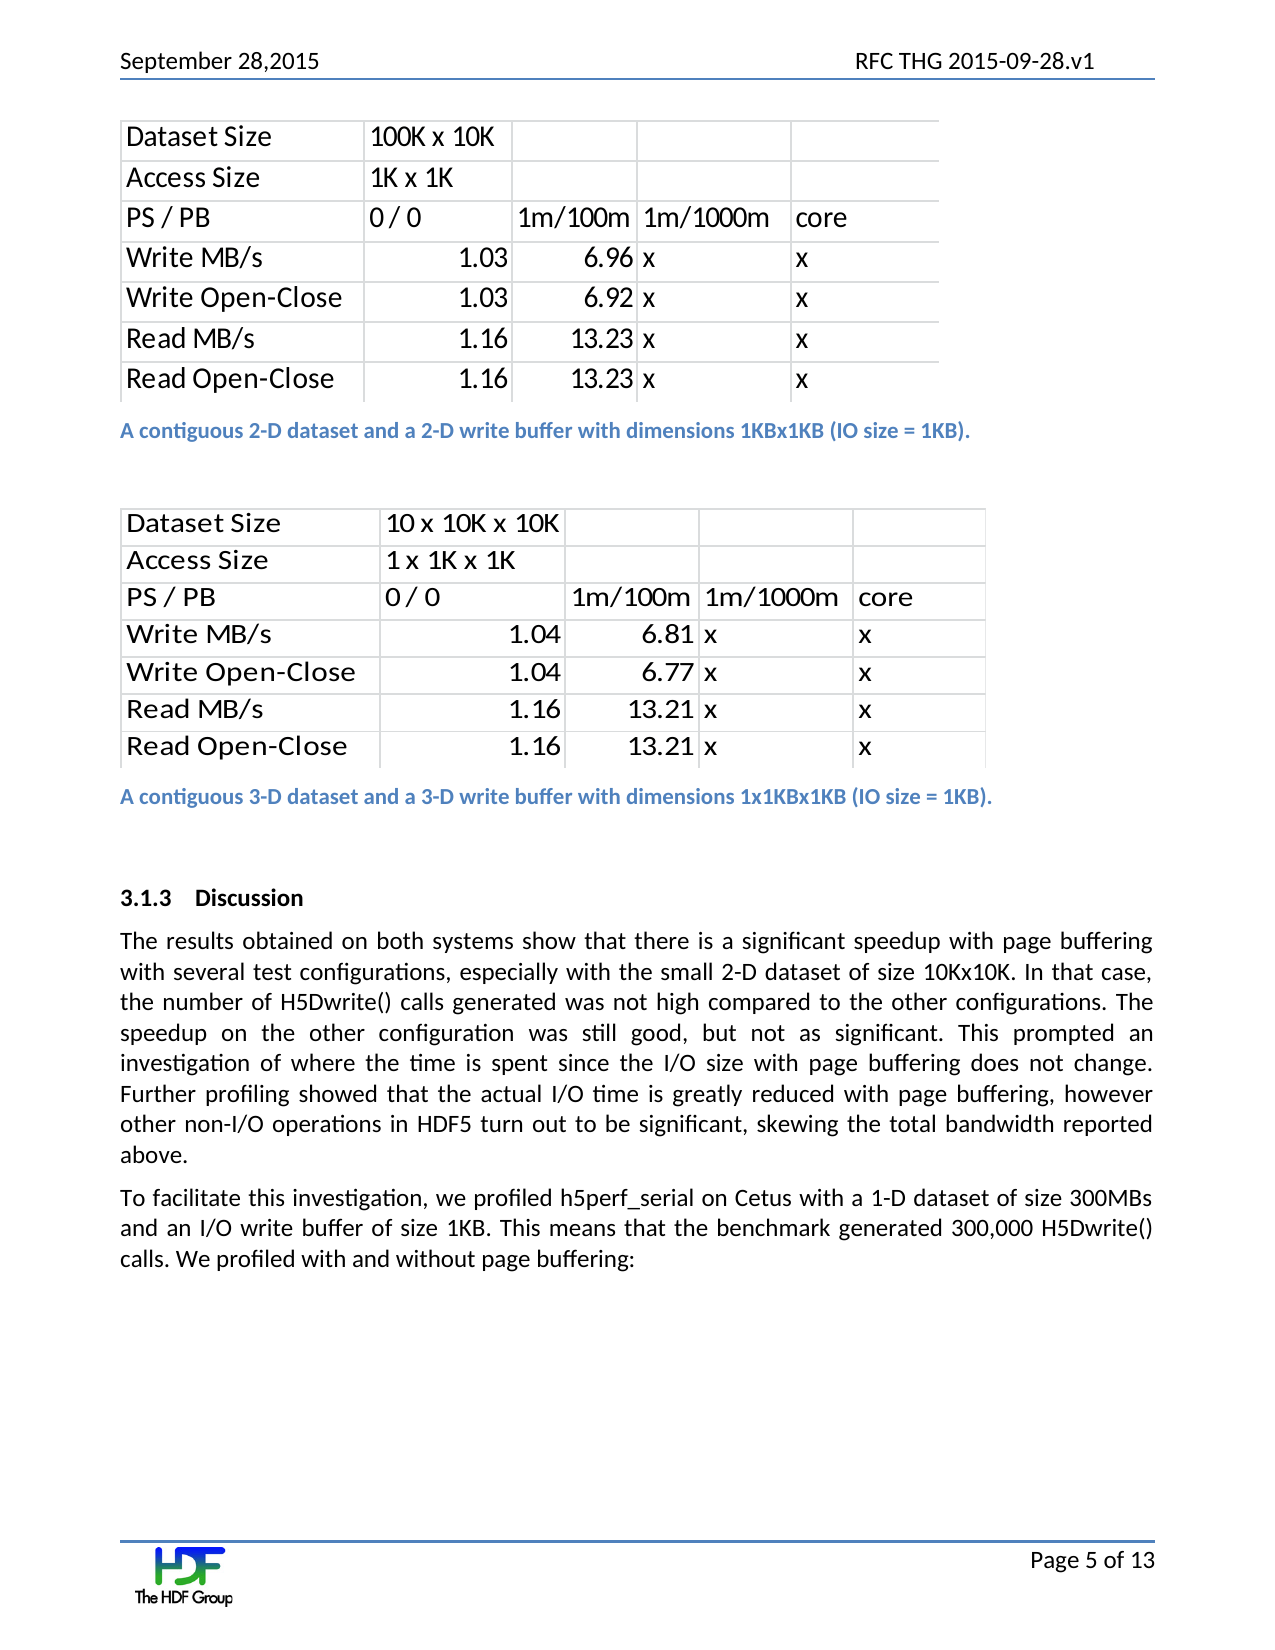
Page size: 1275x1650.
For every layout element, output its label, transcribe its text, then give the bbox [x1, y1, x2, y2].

subtitle Discussion [120, 882, 1155, 913]
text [120, 416, 1155, 444]
text To facilitate this investigation, we profiled h5perf_serial on Cetus with a 1-D dataset of size 300MBs and an I/O write buffer of size 1KB. This means that the benchmark generated 300,000 H5Dwrite() calls. We profiled with and without page buffering: [120, 1182, 1155, 1273]
text A contiguous 3-D dataset and a 3-D write buffer with dimensions 1x1KBx1KB (IO size = 1KB). [120, 782, 1155, 810]
text The results obtained on both systems show that there is a significant speedup with page buffering with several test configurations, especially with the small 2-D dataset of size 10Kx10K. In that case, the number of H5Dwrite() calls generated was not high compared to the other configurations. The speedup on the other configuration was still good, but not as significant. This prompted an investigation of where the time is spent since the I/O size with page buffering does not change. Further profiling showed that the actual I/O time is greatly reduced with page buffering, however other non-I/O operations in HDF5 turn out to be significant, skewing the total bandwidth reported above. [120, 925, 1155, 1169]
picture [135, 1547, 233, 1607]
